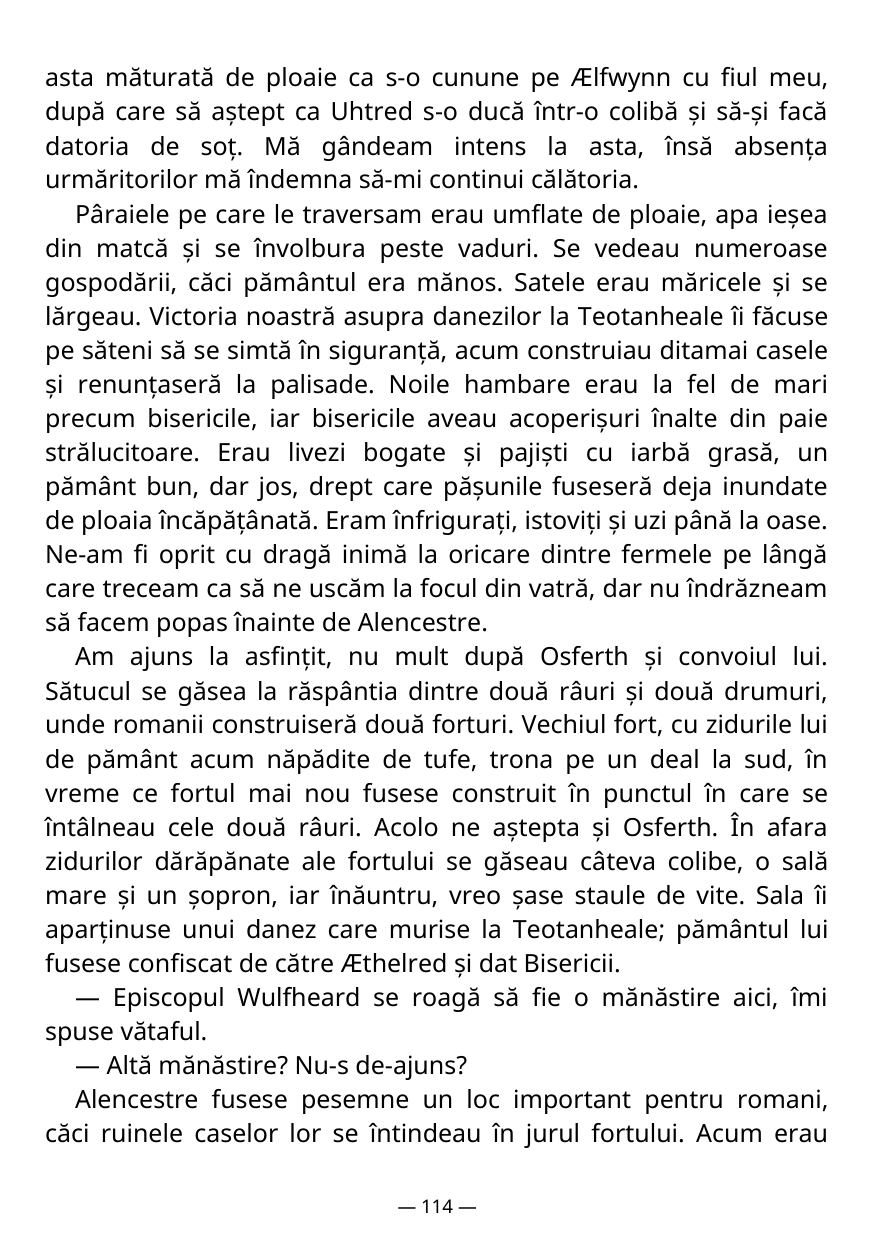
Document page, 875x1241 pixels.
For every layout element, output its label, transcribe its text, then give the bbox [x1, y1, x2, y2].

text — Altă mănăstire? Nu-s de-ajuns? [45, 1048, 829, 1082]
text — Episcopul Wulfheard se roagă să fie o mănăstire aici, îmi spuse vătaful. [45, 980, 829, 1048]
text Am ajuns la asfinţit, nu mult după Osferth şi convoiul lui. Sătucul se găsea la răspântia dintre două râuri şi două drumuri, unde romanii construiseră două forturi. Vechiul fort, cu zidurile lui de pământ acum năpădite de tufe, trona pe un deal la sud, în vreme ce fortul mai nou fusese construit în punctul în care se întâlneau cele două râuri. Acolo ne aştepta şi Osferth. În afara zidurilor dărăpănate ale fortului se găseau câteva colibe, o sală mare şi un şopron, iar înăuntru, vreo şase staule de vite. Sala îi aparţinuse unui danez care murise la Teotanheale; pământul lui fusese confiscat de către Æthelred şi dat Bisericii. [45, 639, 829, 980]
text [45, 1082, 829, 1150]
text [45, 60, 829, 196]
text Pâraiele pe care le traversam erau umflate de ploaie, apa ieşea din matcă şi se învolbura peste vaduri. Se vedeau numeroase gospodării, căci pământul era mănos. Satele erau măricele şi se lărgeau. Victoria noastră asupra danezilor la Teotanheale îi făcuse pe săteni să se simtă în siguranţă, acum construiau ditamai casele şi renunţaseră la palisade. Noile hambare erau la fel de mari precum bisericile, iar bisericile aveau acoperişuri înalte din paie strălucitoare. Erau livezi bogate şi pajişti cu iarbă grasă, un pământ bun, dar jos, drept care păşunile fuseseră deja inundate de ploaia încăpăţânată. Eram înfriguraţi, istoviţi şi uzi până la oase. Ne-am fi oprit cu dragă inimă la oricare dintre fermele pe lângă care treceam ca să ne uscăm la focul din vatră, dar nu îndrăzneam să facem popas înainte de Alencestre. [45, 196, 829, 639]
